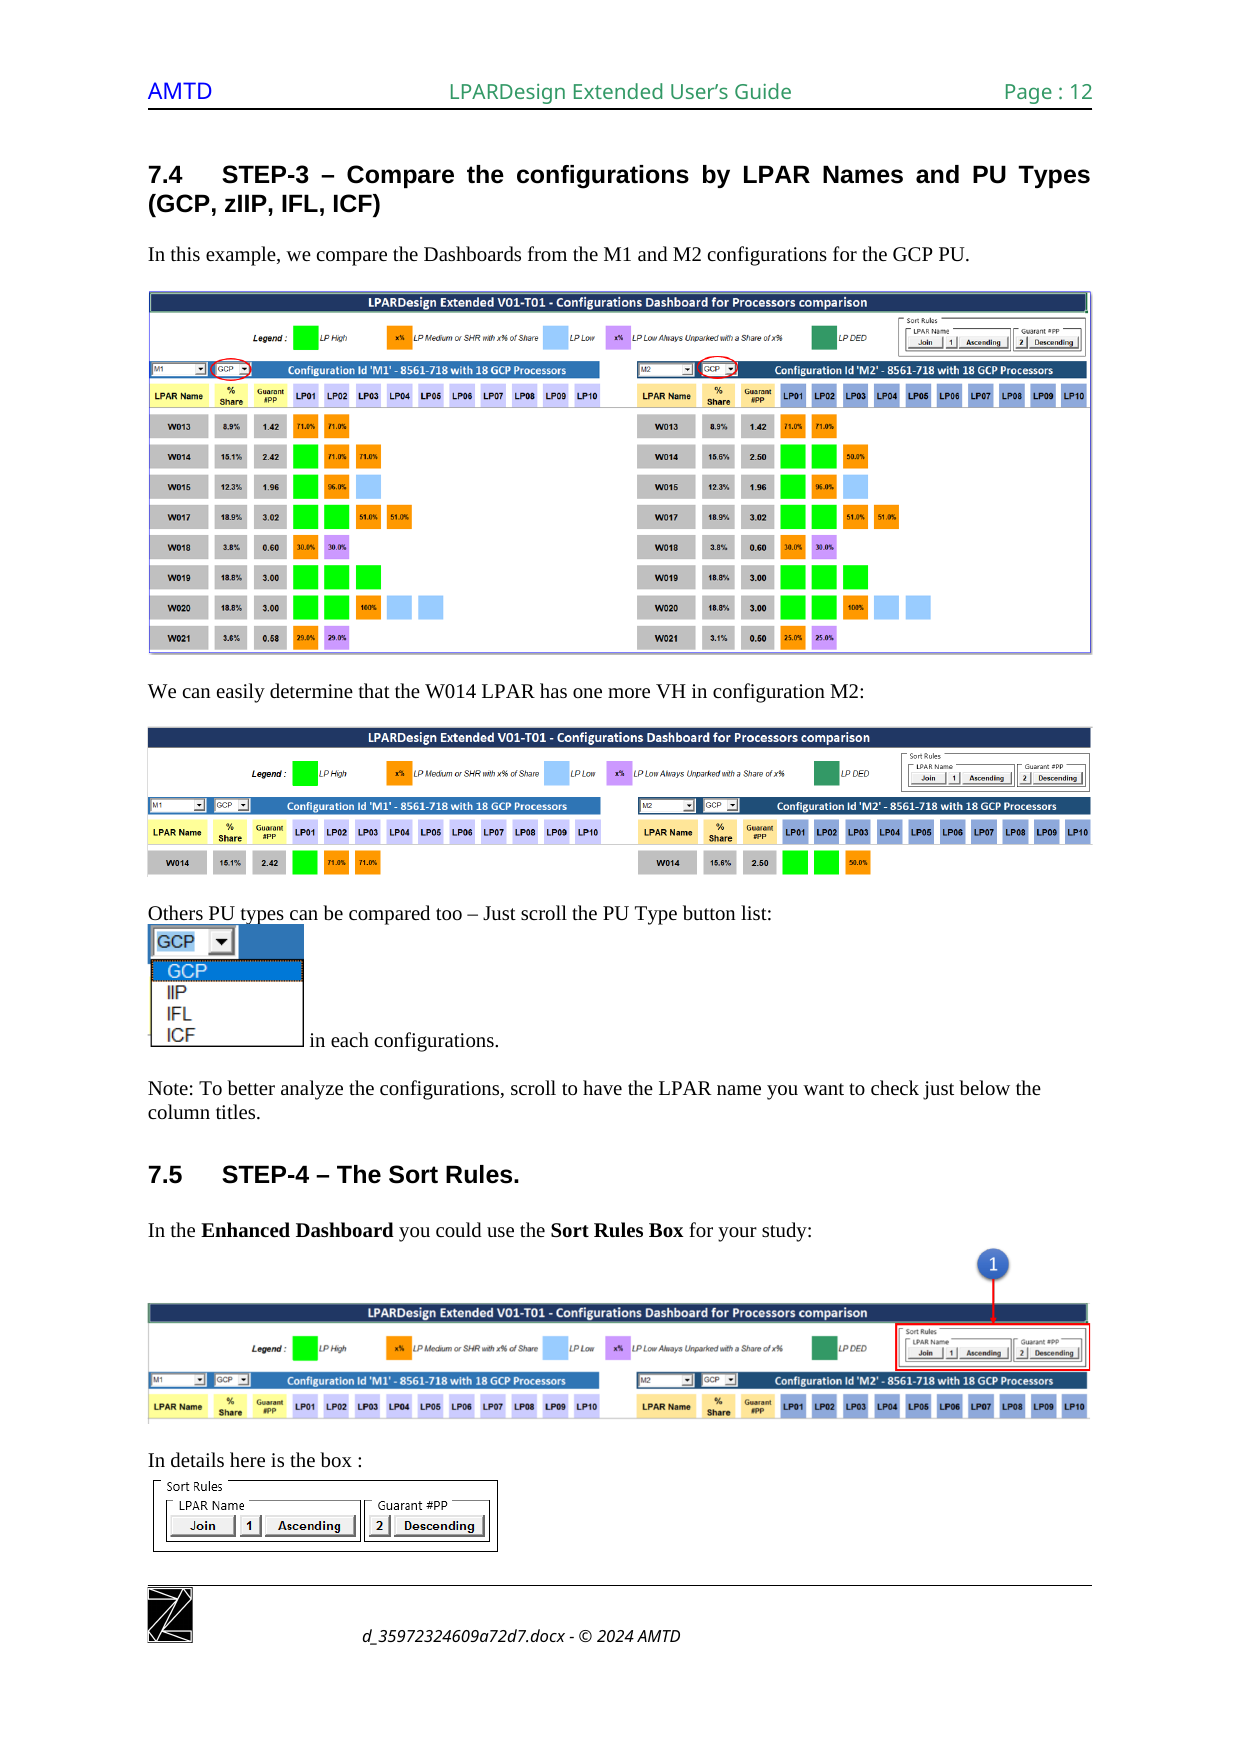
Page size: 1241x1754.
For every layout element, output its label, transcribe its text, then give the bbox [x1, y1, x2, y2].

text In details here is the box : [148, 1448, 1092, 1472]
picture [147, 1242, 1091, 1424]
text in each configurations. [148, 924, 1092, 1052]
text Others PU types can be compared too – Just scroll the PU Type button list: [148, 901, 1092, 924]
subtitle STEP-4 – The Sort Rules. [148, 1160, 1092, 1189]
text Note: To better analyze the configurations, scroll to have the LPAR name you want to check just below the column titles. [148, 1076, 1092, 1124]
subtitle STEP-3 – Compare the configurations by LPAR Names and PU Types (GCP, zIIP, IFL, ICF) [148, 160, 1092, 218]
picture [147, 290, 1093, 655]
text In this example, we compare the Dashboards from the M1 and M2 configurations for the GCP PU. [148, 242, 1092, 266]
text In the Enhanced Dashboard you could use the Sort Rules Box for your study: [148, 1218, 1092, 1242]
picture [147, 924, 304, 1047]
picture [147, 1587, 193, 1643]
picture [147, 726, 1093, 877]
text We can easily determine that the W014 LPAR has one more VH in configuration M2: [148, 679, 1092, 703]
picture [147, 1472, 504, 1557]
